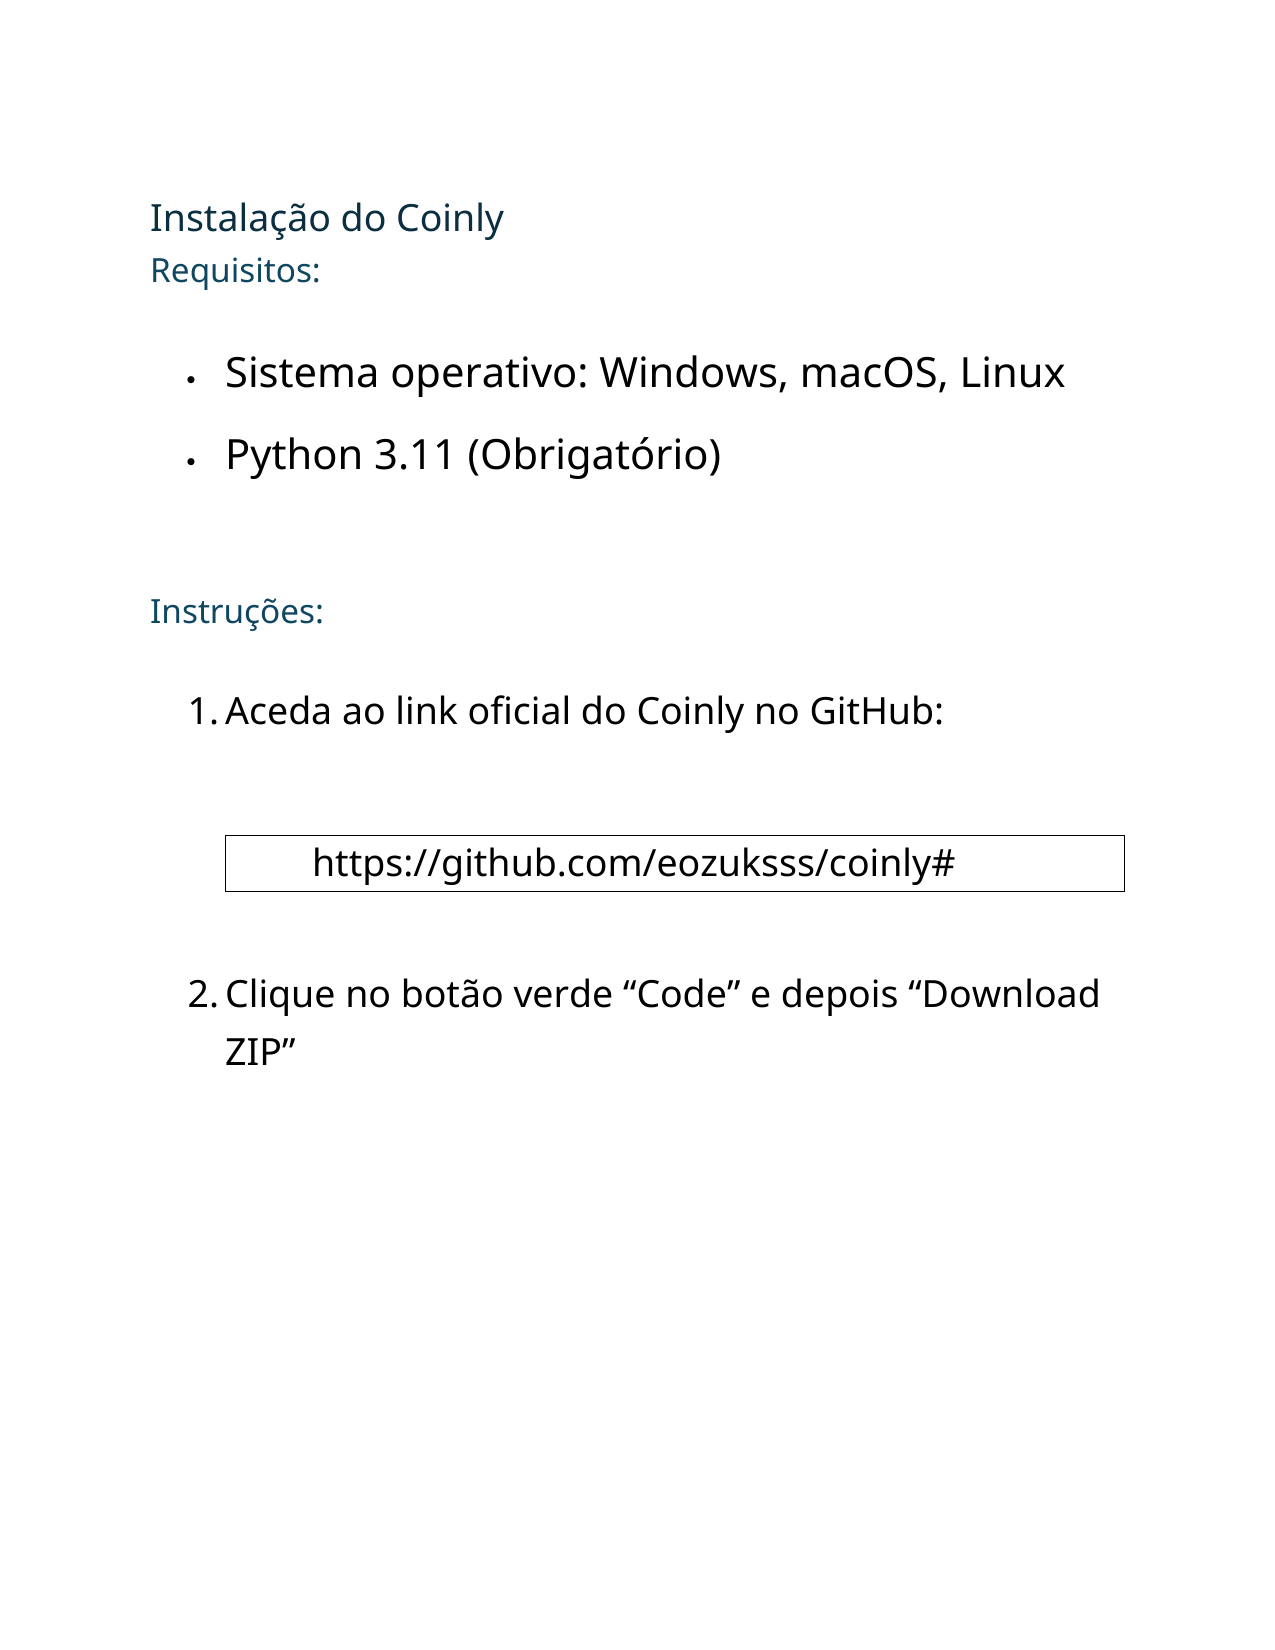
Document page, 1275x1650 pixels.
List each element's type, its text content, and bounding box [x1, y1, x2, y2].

table_header https://github.com/eozuksss/coinly# [226, 836, 1124, 891]
list Python 3.11 (Obrigatório) [187, 424, 1125, 481]
subtitle Instruções: [150, 588, 1125, 634]
list Aceda ao link oficial do Coinly no GitHub: [187, 684, 1125, 735]
list Clique no botão verde “Code” e depois “Download ZIP” [187, 967, 1125, 1077]
subtitle Instalação do Coinly [150, 192, 1125, 243]
subtitle Requisitos: [150, 247, 1125, 292]
list Sistema operativo: Windows, macOS, Linux [187, 343, 1125, 399]
